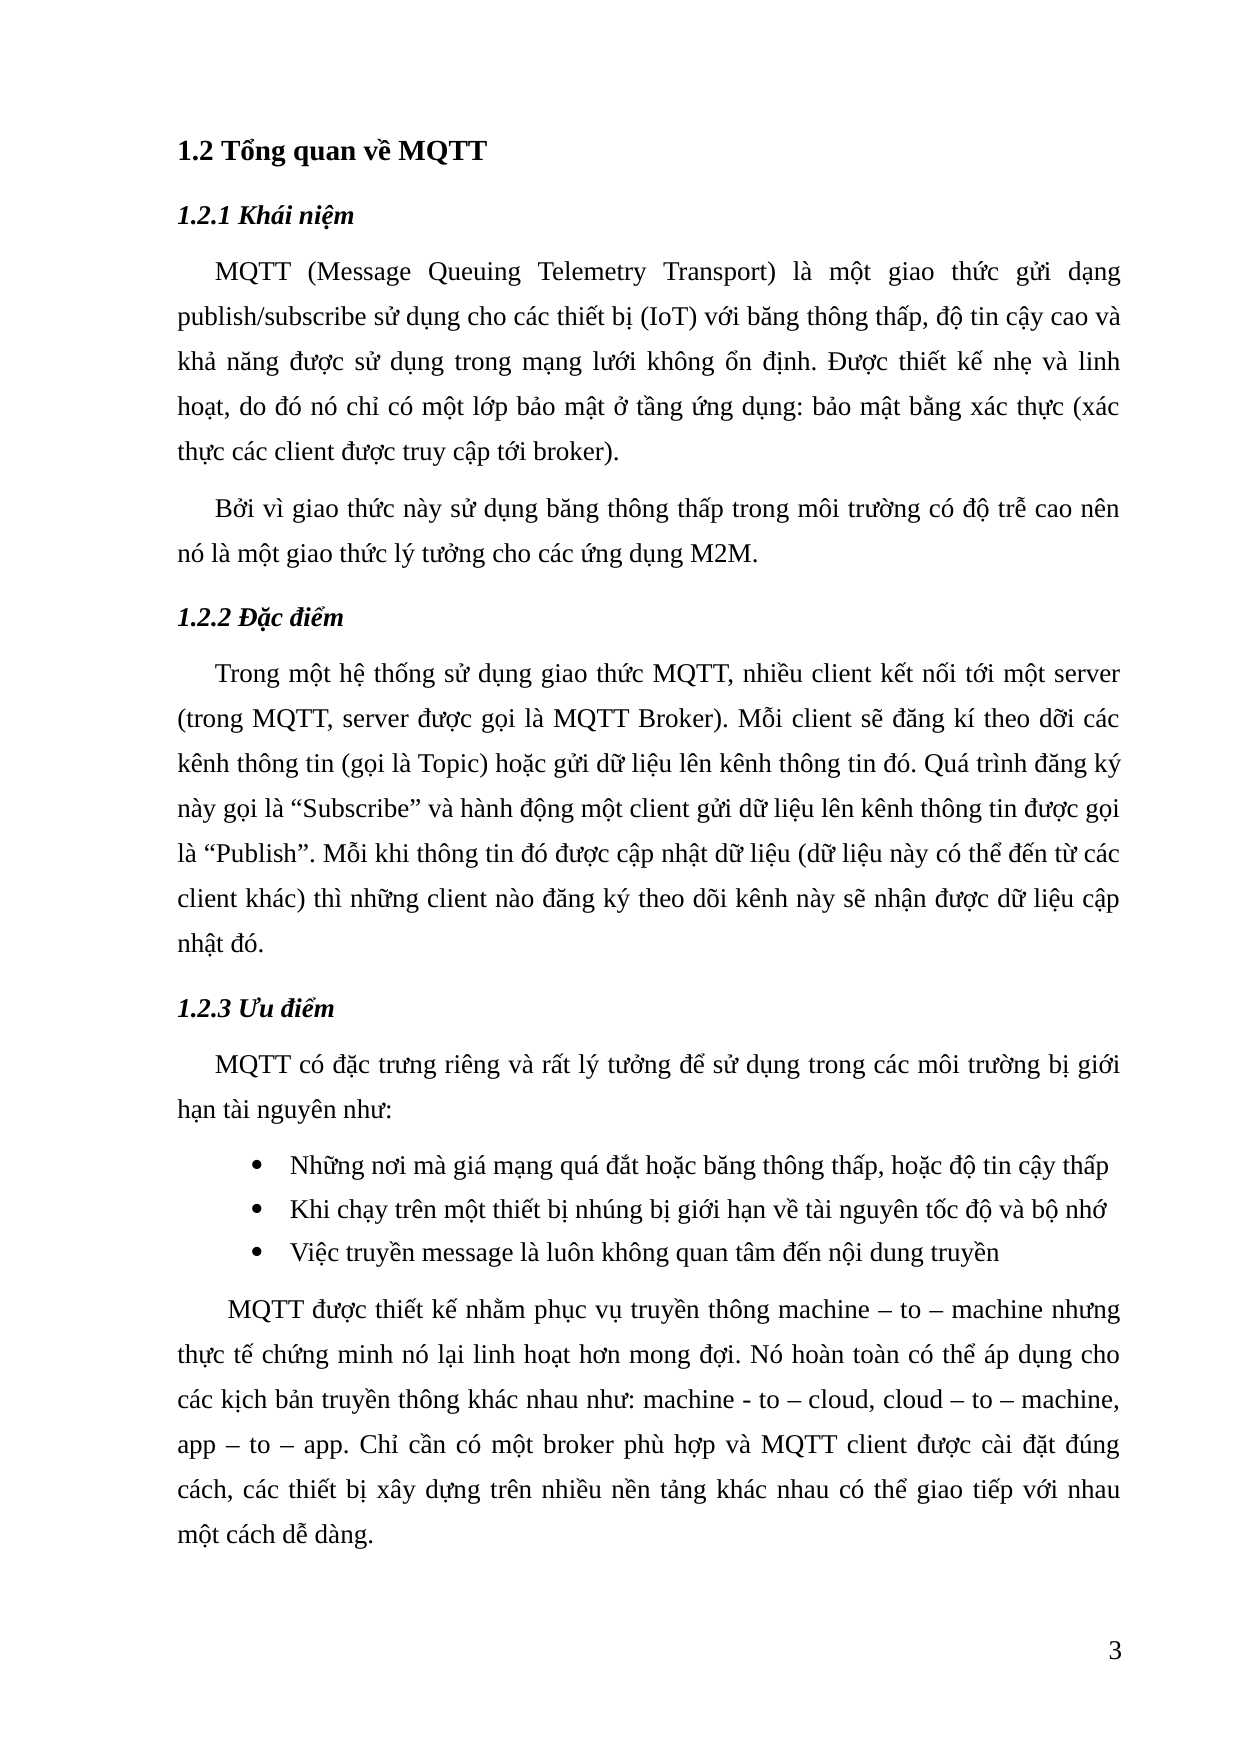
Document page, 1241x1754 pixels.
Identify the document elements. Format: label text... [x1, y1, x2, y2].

subtitle Đặc điểm [177, 598, 1122, 636]
list Những nơi mà giá mạng quá đắt hoặc băng thông thấp, hoặc độ tin cậy thấp [252, 1146, 1122, 1183]
list Việc truyền message là luôn không quan tâm đến nội dung truyền [252, 1233, 1122, 1271]
subtitle Tổng quan về MQTT [177, 131, 1122, 169]
subtitle Khái niệm [177, 196, 1122, 234]
text MQTT có đặc trưng riêng và rất lý tưởng để sử dụng trong các môi trường bị giới hạn tài nguyên như: [177, 1045, 1122, 1127]
subtitle Ưu điểm [177, 989, 1122, 1026]
text Bởi vì giao thức này sử dụng băng thông thấp trong môi trường có độ trễ cao nên nó là một giao thức lý tưởng cho các ứng dụng M2M. [177, 488, 1122, 571]
text MQTT (Message Queuing Telemetry Transport) là một giao thức gửi dạng publish/subscribe sử dụng cho các thiết bị (IoT) với băng thông thấp, độ tin cậy cao và khả năng được sử dụng trong mạng lưới không ổn định. Được thiết kế nhẹ và linh hoạt, do đó nó chỉ có một lớp bảo mật ở tầng ứng dụng: bảo mật bằng xác thực (xác thực các client được truy cập tới broker). [177, 252, 1122, 470]
text Trong một hệ thống sử dụng giao thức MQTT, nhiều client kết nối tới một server (trong MQTT, server được gọi là MQTT Broker). Mỗi client sẽ đăng kí theo dỡi các kênh thông tin (gọi là Topic) hoặc gửi dữ liệu lên kênh thông tin đó. Quá trình đăng ký này gọi là “Subscribe” và hành động một client gửi dữ liệu lên kênh thông tin được gọi là “Publish”. Mỗi khi thông tin đó được cập nhật dữ liệu (dữ liệu này có thể đến từ các client khác) thì những client nào đăng ký theo dõi kênh này sẽ nhận được dữ liệu cập nhật đó. [177, 654, 1122, 962]
text MQTT được thiết kế nhằm phục vụ truyền thông machine – to – machine nhưng thực tế chứng minh nó lại linh hoạt hơn mong đợi. Nó hoàn toàn có thể áp dụng cho các kịch bản truyền thông khác nhau như: machine - to – cloud, cloud – to – machine, app – to – app. Chỉ cần có một broker phù hợp và MQTT client được cài đặt đúng cách, các thiết bị xây dựng trên nhiều nền tảng khác nhau có thể giao tiếp với nhau một cách dễ dàng. [177, 1290, 1122, 1552]
list Khi chạy trên một thiết bị nhúng bị giới hạn về tài nguyên tốc độ và bộ nhớ [252, 1190, 1122, 1227]
